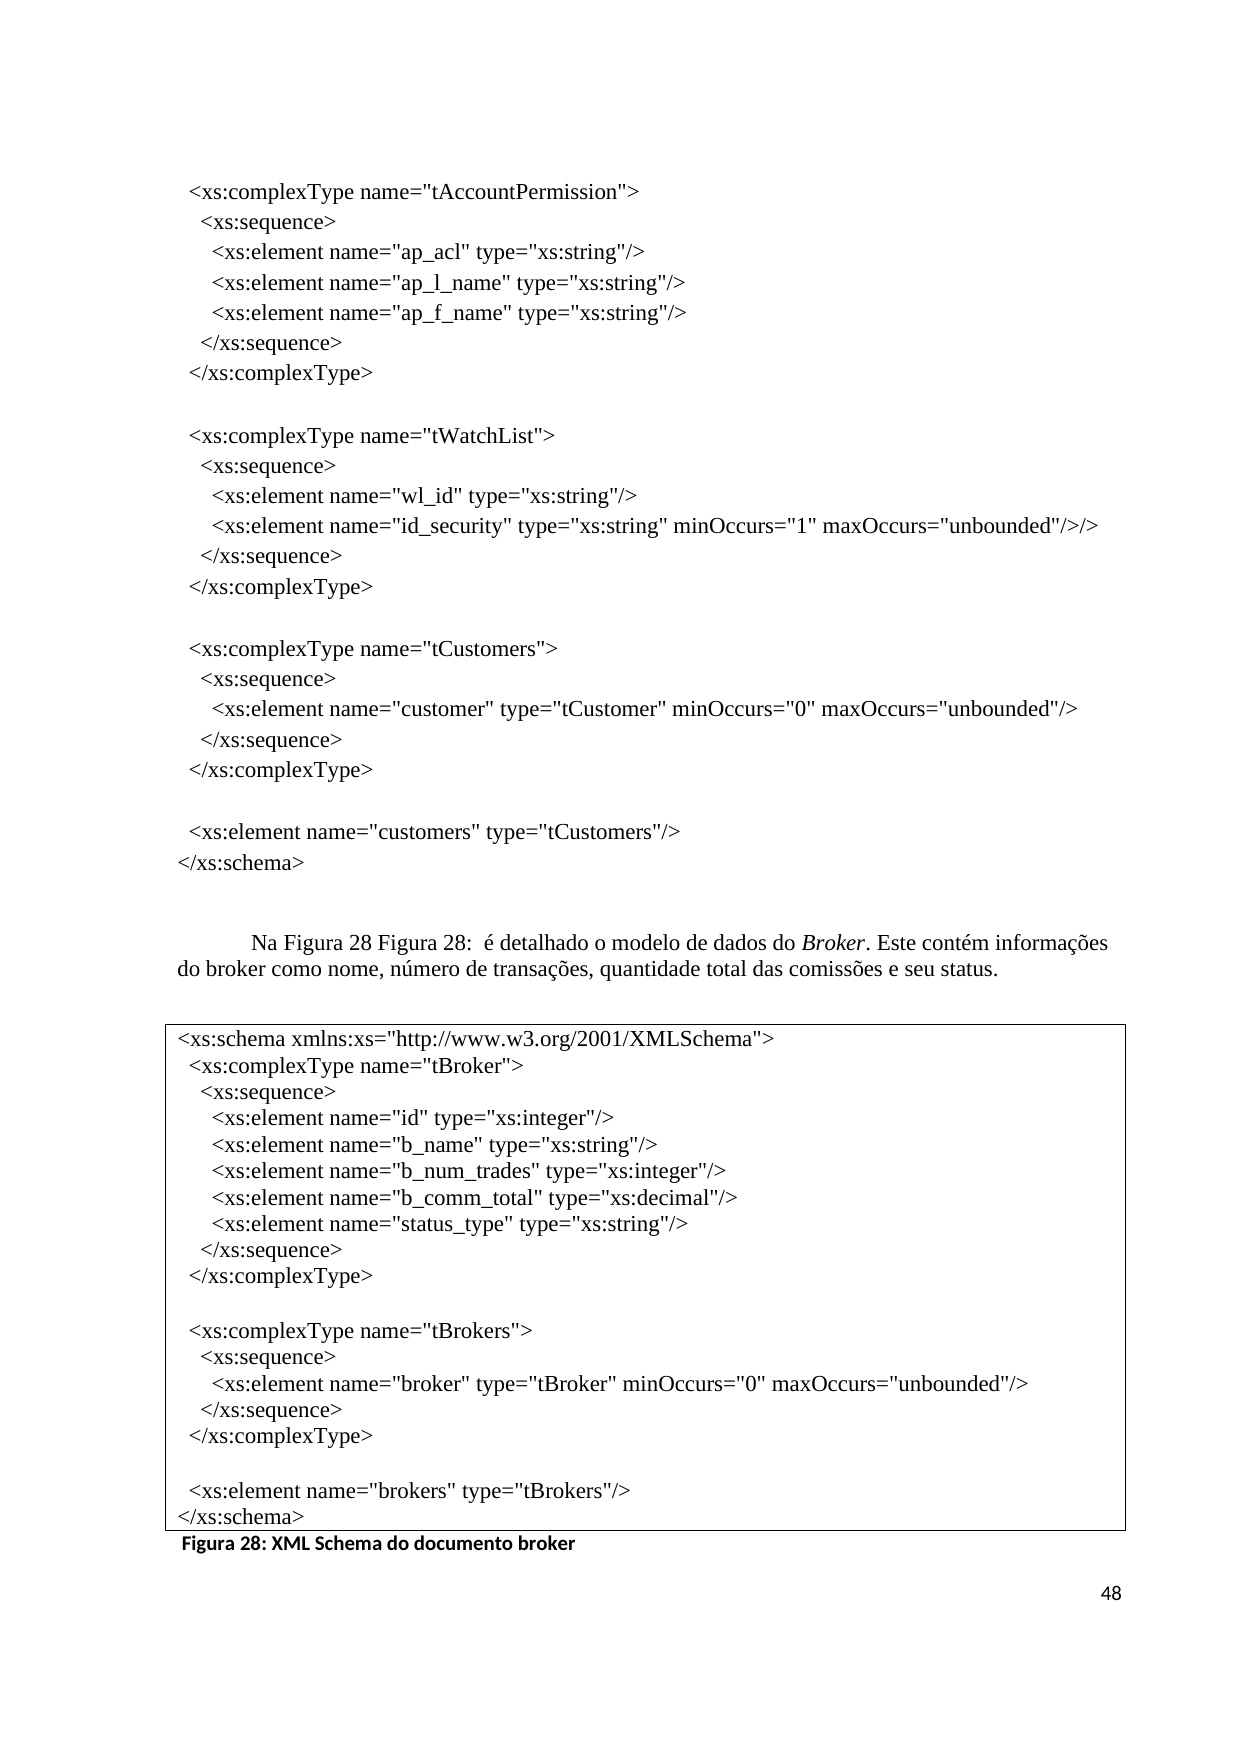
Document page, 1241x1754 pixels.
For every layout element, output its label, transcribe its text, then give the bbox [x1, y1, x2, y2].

text Figura 28: XML Schema do documento broker [177, 1531, 1122, 1556]
table_header <xs:schema xmlns:xs="http://www.w3.org/2001/XMLSchema"> <xs:complexType name="tBroker"> <xs:sequence> <xs:element name="id" type="xs:integer"/> <xs:element name="b_name" type="xs:string"/> <xs:element name="b_num_trades" type="xs:integer"/> <xs:element name="b_comm_total" type="xs:decimal"/> <xs:element name="status_type" type="xs:string"/> </xs:sequence> </xs:complexType> <xs:complexType name="tBrokers"> <xs:sequence> <xs:element name="broker" type="tBroker" minOccurs="0" maxOccurs="unbounded"/> </xs:sequence> </xs:complexType> <xs:element name="brokers" type="tBrokers"/> </xs:schema> [166, 1025, 1125, 1529]
text Na Figura 28 é detalhado o modelo de dados do Broker. Este contém informações do broker como nome, número de transações, quantidade total das comissões e seu status. [177, 929, 1122, 982]
